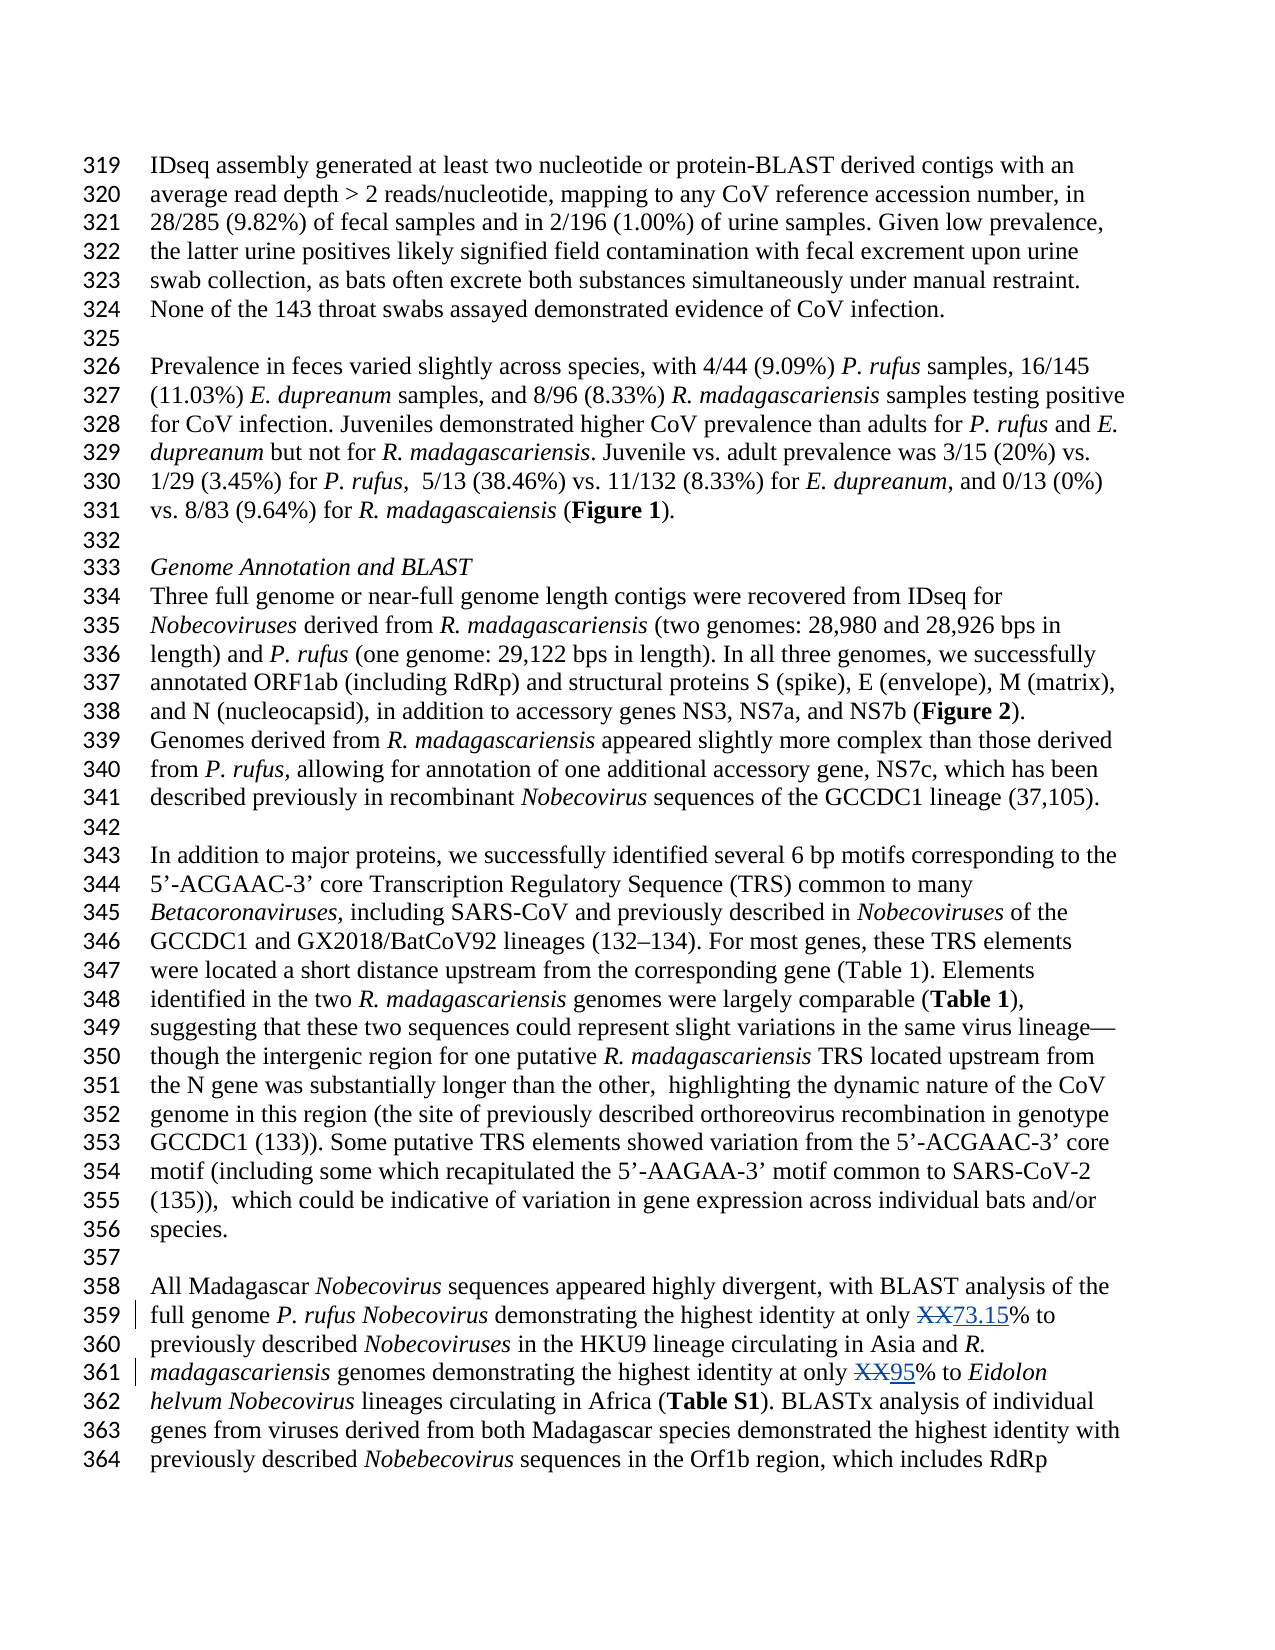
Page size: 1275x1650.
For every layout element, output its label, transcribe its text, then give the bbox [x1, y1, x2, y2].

text Three full genome or near-full genome length contigs were recovered from IDseq for Nobecoviruses derived from R. madagascariensis (two genomes: 28,980 and 28,926 bps in length) and P. rufus (one genome: 29,122 bps in length). In all three genomes, we successfully annotated ORF1ab (including RdRp) and structural proteins S (spike), E (envelope), M (matrix), and N (nucleocapsid), in addition to accessory genes NS3, NS7a, and NS7b (Figure 2). Genomes derived from R. madagascariensis appeared slightly more complex than those derived from P. rufus, allowing for annotation of one additional accessory gene, NS7c, which has been described previously in recombinant Nobecovirus sequences of the GCCDC1 lineage . [150, 581, 1125, 811]
text IDseq assembly generated at least two nucleotide or protein-BLAST derived contigs with an average read depth > 2 reads/nucleotide, mapping to any CoV reference accession number, in 28/285 (9.82%) of fecal samples and in 2/196 (1.00%) of urine samples. Given low prevalence, the latter urine positives likely signified field contamination with fecal excrement upon urine swab collection, as bats often excrete both substances simultaneously under manual restraint. None of the 143 throat swabs assayed demonstrated evidence of CoV infection. [150, 150, 1125, 322]
text Prevalence in feces varied slightly across species, with 4/44 (9.09%) P. rufus samples, 16/145 (11.03%) E. dupreanum samples, and 8/96 (8.33%) R. madagascariensis samples testing positive for CoV infection. Juveniles demonstrated higher CoV prevalence than adults for P. rufus and E. dupreanum but not for R. madagascariensis. Juvenile vs. adult prevalence was 3/15 (20%) vs. 1/29 (3.45%) for P. rufus, 5/13 (38.46%) vs. 11/132 (8.33%) for E. dupreanum, and 0/13 (0%) vs. 8/83 (9.64%) for R. madagascaiensis (Figure 1). [150, 351, 1125, 524]
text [150, 1271, 1125, 1472]
text In addition to major proteins, we successfully identified several 6 bp motifs corresponding to the 5’-ACGAAC-3’ core Transcription Regulatory Sequence (TRS) common to many Betacoronaviruses, including SARS-CoV and previously described in Nobecoviruses of the GCCDC1 and GX2018/BatCoV92 lineages . For most genes, these TRS elements were located a short distance upstream from the corresponding gene (Table 1). Elements identified in the two R. madagascariensis genomes were largely comparable (Table 1), suggesting that these two sequences could represent slight variations in the same virus lineage—though the intergenic region for one putative R. madagascariensis TRS located upstream from the N gene was substantially longer than the other, highlighting the dynamic nature of the CoV genome in this region (the site of previously described orthoreovirus recombination in genotype GCCDC1 ). Some putative TRS elements showed variation from the 5’-ACGAAC-3’ core motif (including some which recapitulated the 5’-AAGAA-3’ motif common to SARS-CoV-2 ), which could be indicative of variation in gene expression across individual bats and/or species. [150, 840, 1125, 1242]
text Genome Annotation and BLAST [150, 552, 1125, 581]
